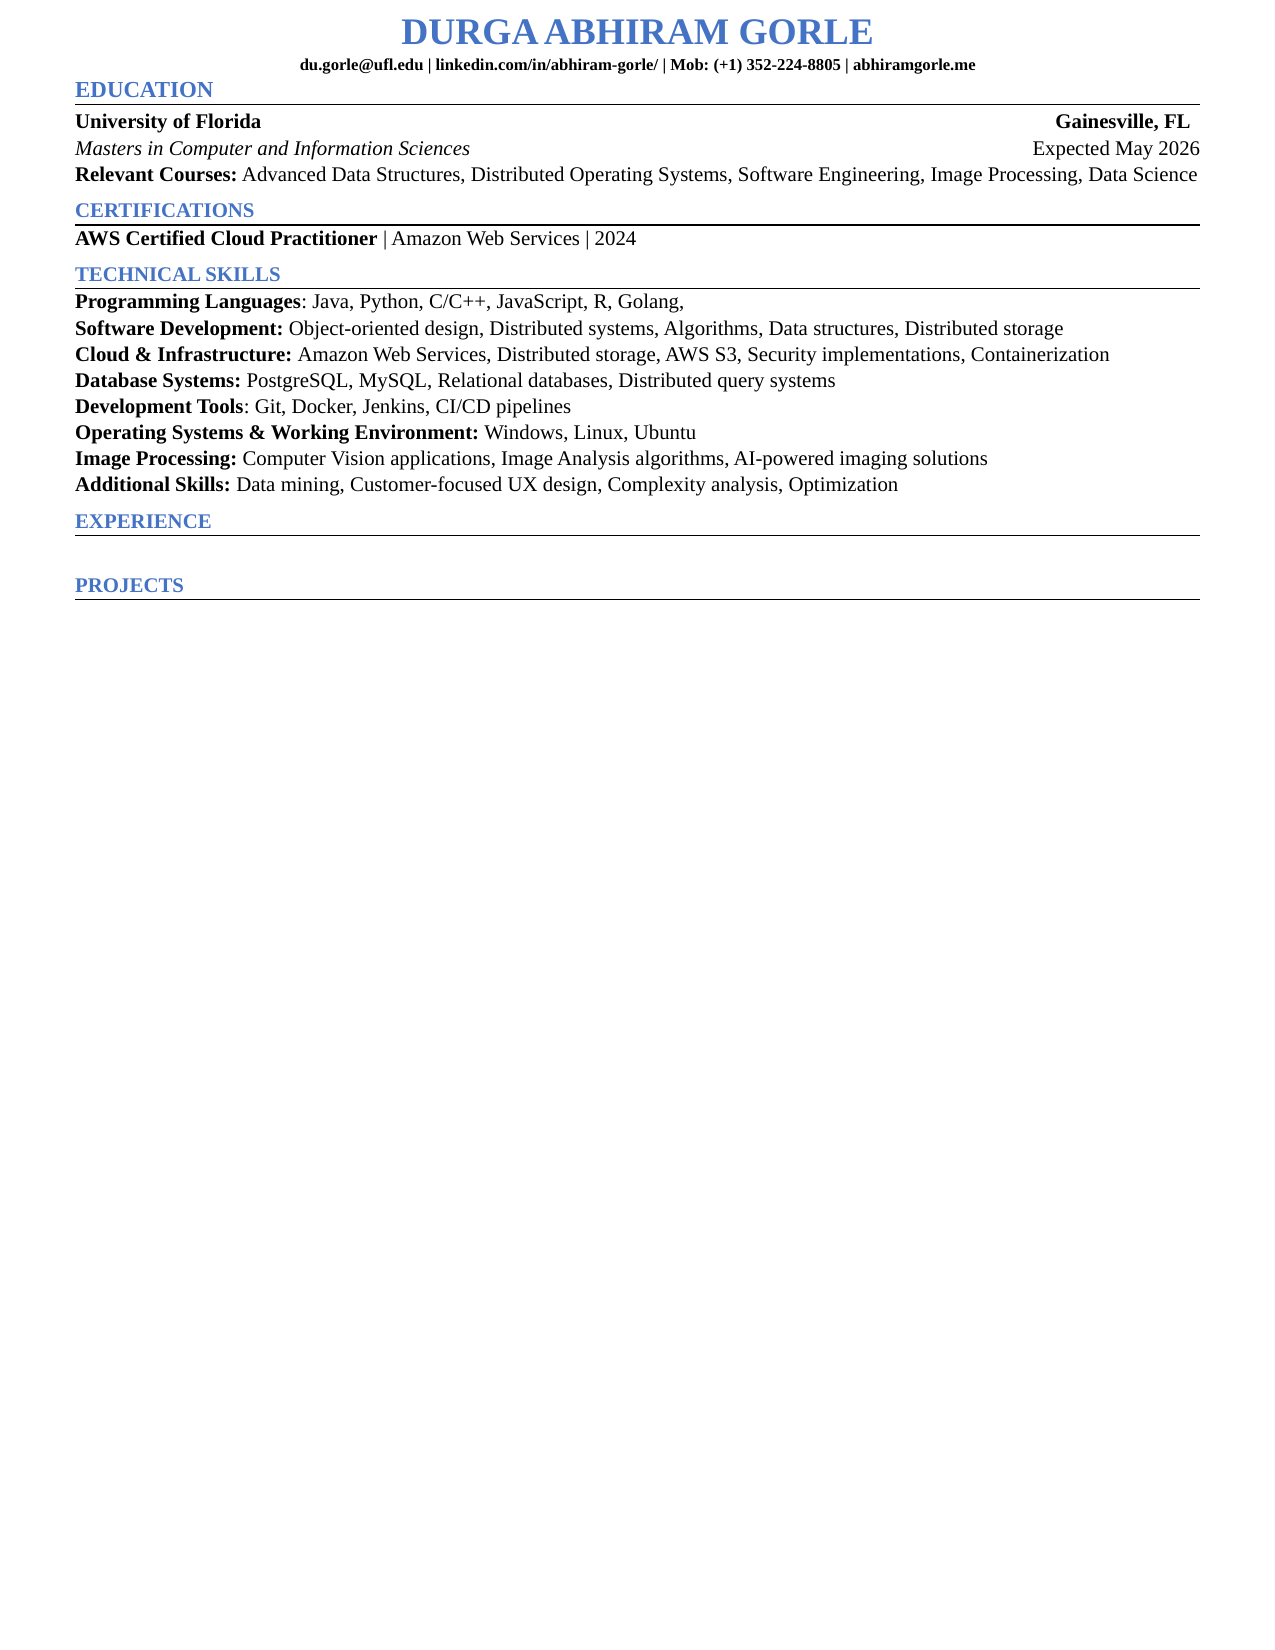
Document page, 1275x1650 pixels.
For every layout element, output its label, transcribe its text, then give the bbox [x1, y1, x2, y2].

subtitle EXPERIENCE [75, 509, 1200, 535]
text Cloud & Infrastructure: Amazon Web Services, Distributed storage, AWS S3, Security implementations, Containerization [75, 342, 1200, 366]
text AWS Certified Cloud Practitioner | Amazon Web Services | 2024 [75, 226, 1200, 249]
text Software Development: Object-oriented design, Distributed systems, Algorithms, Data structures, Distributed storage [75, 315, 1200, 339]
text Programming Languages: Java, Python, C/C++, JavaScript, R, Golang, [75, 289, 1200, 313]
subtitle University of Florida Gainesville, FL [75, 109, 1275, 133]
text Relevant Courses: Advanced Data Structures, Distributed Operating Systems, Software Engineering, Image Processing, Data Science [75, 162, 1200, 186]
subtitle PROJECTS [75, 573, 1200, 599]
text Masters in Computer and Information Sciences Expected May 2026 [75, 136, 1200, 160]
text DURGA ABHIRAM GORLE [75, 9, 1200, 52]
text Development Tools: Git, Docker, Jenkins, CI/CD pipelines [75, 394, 1200, 418]
text Additional Skills: Data mining, Customer-focused UX design, Complexity analysis, Optimization [75, 472, 1200, 496]
text Image Processing: Computer Vision applications, Image Analysis algorithms, AI-powered imaging solutions [75, 446, 1200, 470]
text du.gorle@ufl.edu | linkedin.com/in/abhiram-gorle/ | Mob: (+1) 352-224-8805 | abhiramgorle.me [75, 54, 1200, 74]
subtitle EDUCATION [75, 76, 1200, 104]
text Database Systems: PostgreSQL, MySQL, Relational databases, Distributed query systems [75, 368, 1200, 392]
subtitle TECHNICAL SKILLS [75, 262, 1200, 288]
text Operating Systems & Working Environment: Windows, Linux, Ubuntu [75, 420, 1200, 444]
subtitle CERTIFICATIONS [75, 198, 1200, 224]
